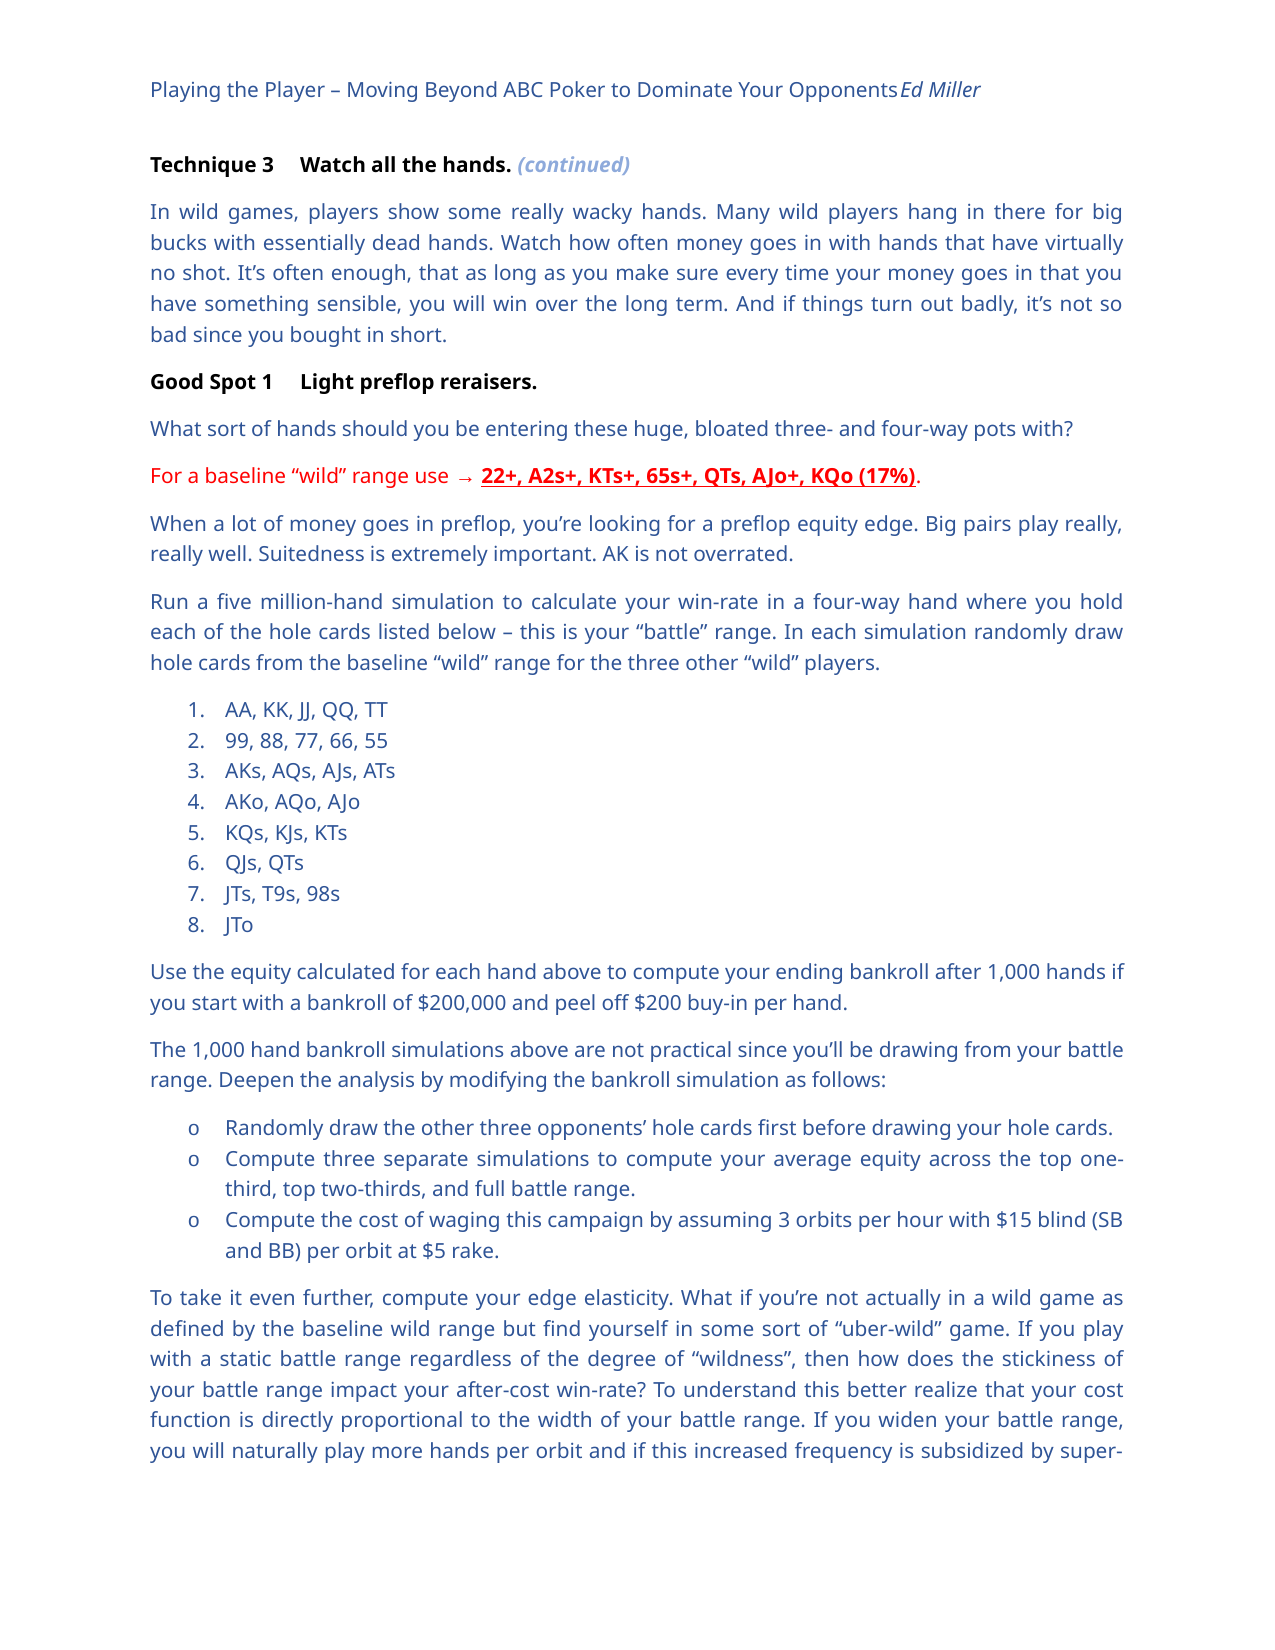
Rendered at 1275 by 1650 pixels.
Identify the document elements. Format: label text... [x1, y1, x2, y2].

text Good Spot 1 Light preflop reraisers. [150, 367, 1125, 396]
text Use the equity calculated for each hand above to compute your ending bankroll after 1,000 hands if you start with a bankroll of $200,000 and peel off $200 buy-in per hand. [150, 957, 1125, 1016]
text In wild games, players show some really wacky hands. Many wild players hang in there for big bucks with essentially dead hands. Watch how often money goes in with hands that have virtually no shot. It’s often enough, that as long as you make sure every time your money goes in that you have something sensible, you will win over the long term. And if things turn out badly, it’s not so bad since you bought in short. [150, 197, 1125, 348]
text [150, 1283, 1125, 1464]
list 99, 88, 77, 66, 55 [187, 726, 1125, 754]
text Technique 3 Watch all the hands. (continued) [150, 150, 1125, 178]
text When a lot of money goes in preflop, you’re looking for a preflop equity edge. Big pairs play really, really well. Suitedness is extremely important. AK is not overrated. [150, 509, 1125, 568]
list Randomly draw the other three opponents’ hole cards first before drawing your hole cards. [187, 1113, 1125, 1141]
list JTs, T9s, 98s [187, 879, 1125, 908]
list Compute three separate simulations to compute your average equity across the top one-third, top two-thirds, and full battle range. [187, 1144, 1125, 1203]
list QJs, QTs [187, 848, 1125, 877]
list AKs, AQs, AJs, ATs [187, 757, 1125, 785]
list AA, KK, JJ, QQ, TT [187, 695, 1125, 724]
list Compute the cost of waging this campaign by assuming 3 orbits per hour with $15 blind (SB and BB) per orbit at $5 rake. [187, 1205, 1125, 1264]
text The 1,000 hand bankroll simulations above are not practical since you’ll be drawing from your battle range. Deepen the analysis by modifying the bankroll simulation as follows: [150, 1035, 1125, 1094]
list JTo [187, 910, 1125, 938]
list AKo, AQo, AJo [187, 787, 1125, 816]
text For a baseline “wild” range use → 22+, A2s+, KTs+, 65s+, QTs, AJo+, KQo (17%). [150, 462, 1125, 490]
text Run a five million-hand simulation to calculate your win-rate in a four-way hand where you hold each of the hole cards listed below – this is your “battle” range. In each simulation randomly draw hole cards from the baseline “wild” range for the three other “wild” players. [150, 587, 1125, 677]
list KQs, KJs, KTs [187, 818, 1125, 846]
text What sort of hands should you be entering these huge, bloated three- and four-way pots with? [150, 414, 1125, 443]
